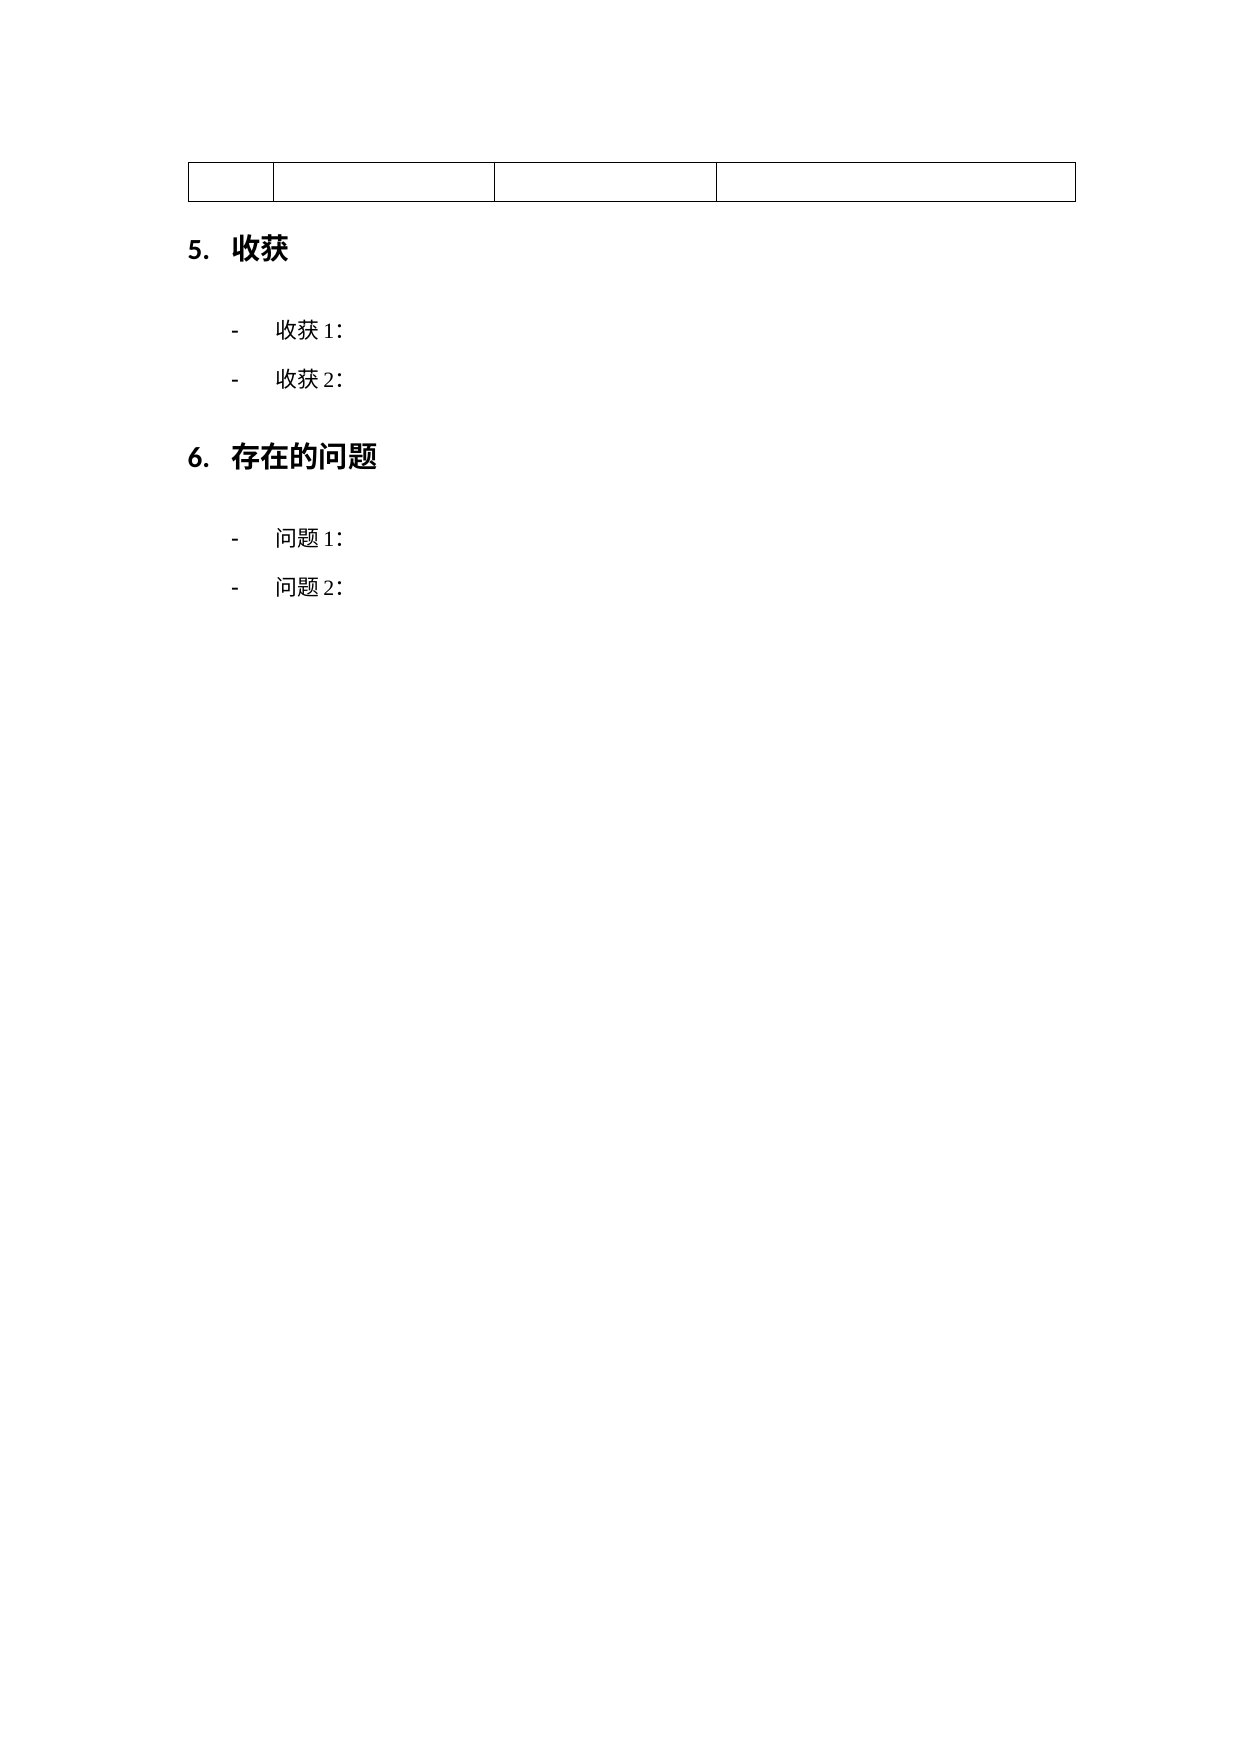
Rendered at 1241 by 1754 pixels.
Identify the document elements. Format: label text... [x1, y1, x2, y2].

list 问题1： [187, 521, 1053, 553]
table_cell [274, 163, 494, 201]
subtitle 收获 [187, 214, 1053, 279]
subtitle 存在的问题 [187, 422, 1053, 487]
table_cell [717, 163, 1075, 201]
list 问题2： [187, 569, 1053, 602]
list 收获2： [187, 361, 1053, 394]
table_cell [495, 163, 716, 201]
list 收获1： [187, 313, 1053, 345]
table_cell [189, 163, 273, 201]
